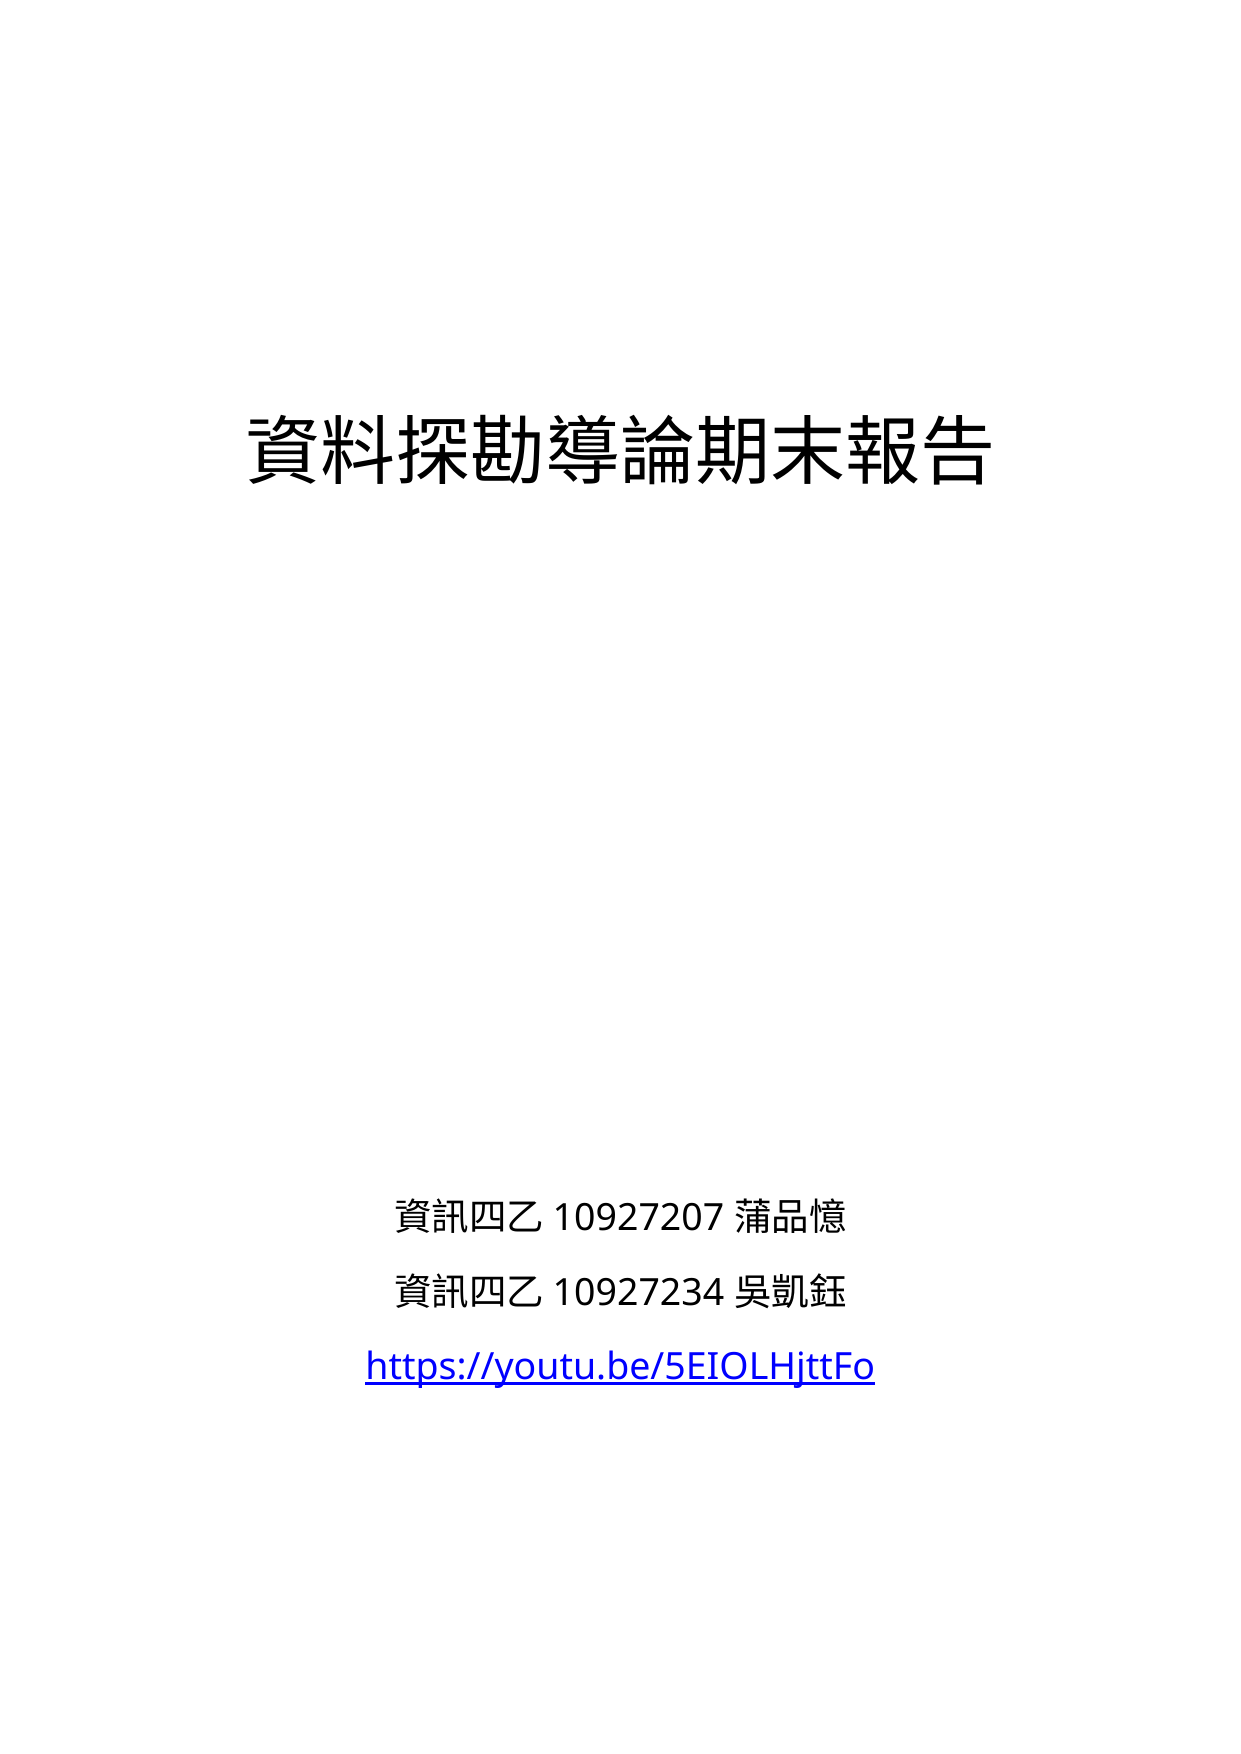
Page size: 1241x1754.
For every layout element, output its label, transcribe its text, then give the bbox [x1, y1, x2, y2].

text https://youtu.be/5EIOLHjttFo [187, 1327, 1053, 1402]
text 資訊四乙 10927207 蒲品憶 [187, 1177, 1053, 1252]
text 資訊四乙 10927234 吳凱鈺 [187, 1252, 1053, 1327]
text 資料探勘導論期末報告 [187, 389, 1053, 502]
